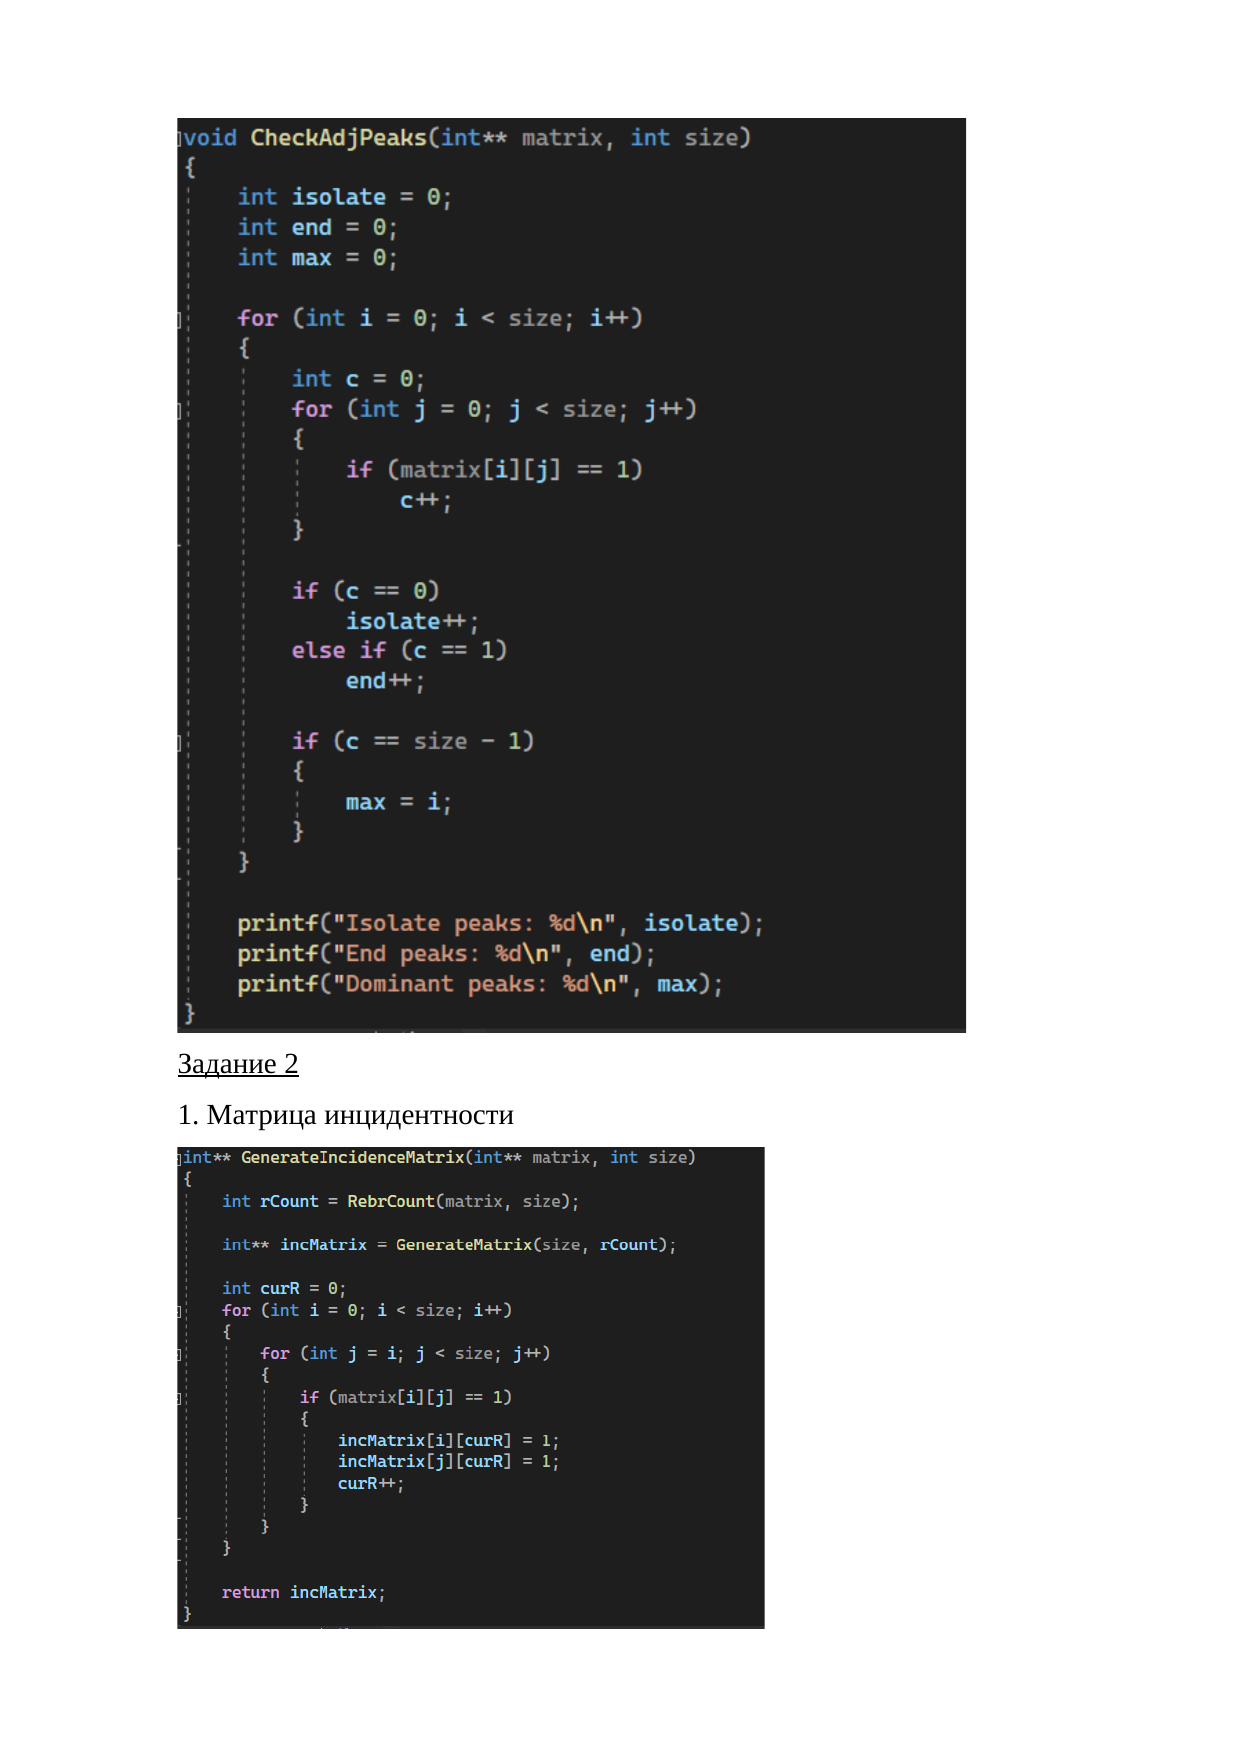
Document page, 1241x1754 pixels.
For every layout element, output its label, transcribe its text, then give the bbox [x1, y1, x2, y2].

picture [177, 1147, 765, 1629]
text Задание 2 [177, 1046, 1152, 1080]
picture [177, 118, 967, 1033]
text 1. Матрица инцидентности [177, 1097, 1152, 1130]
